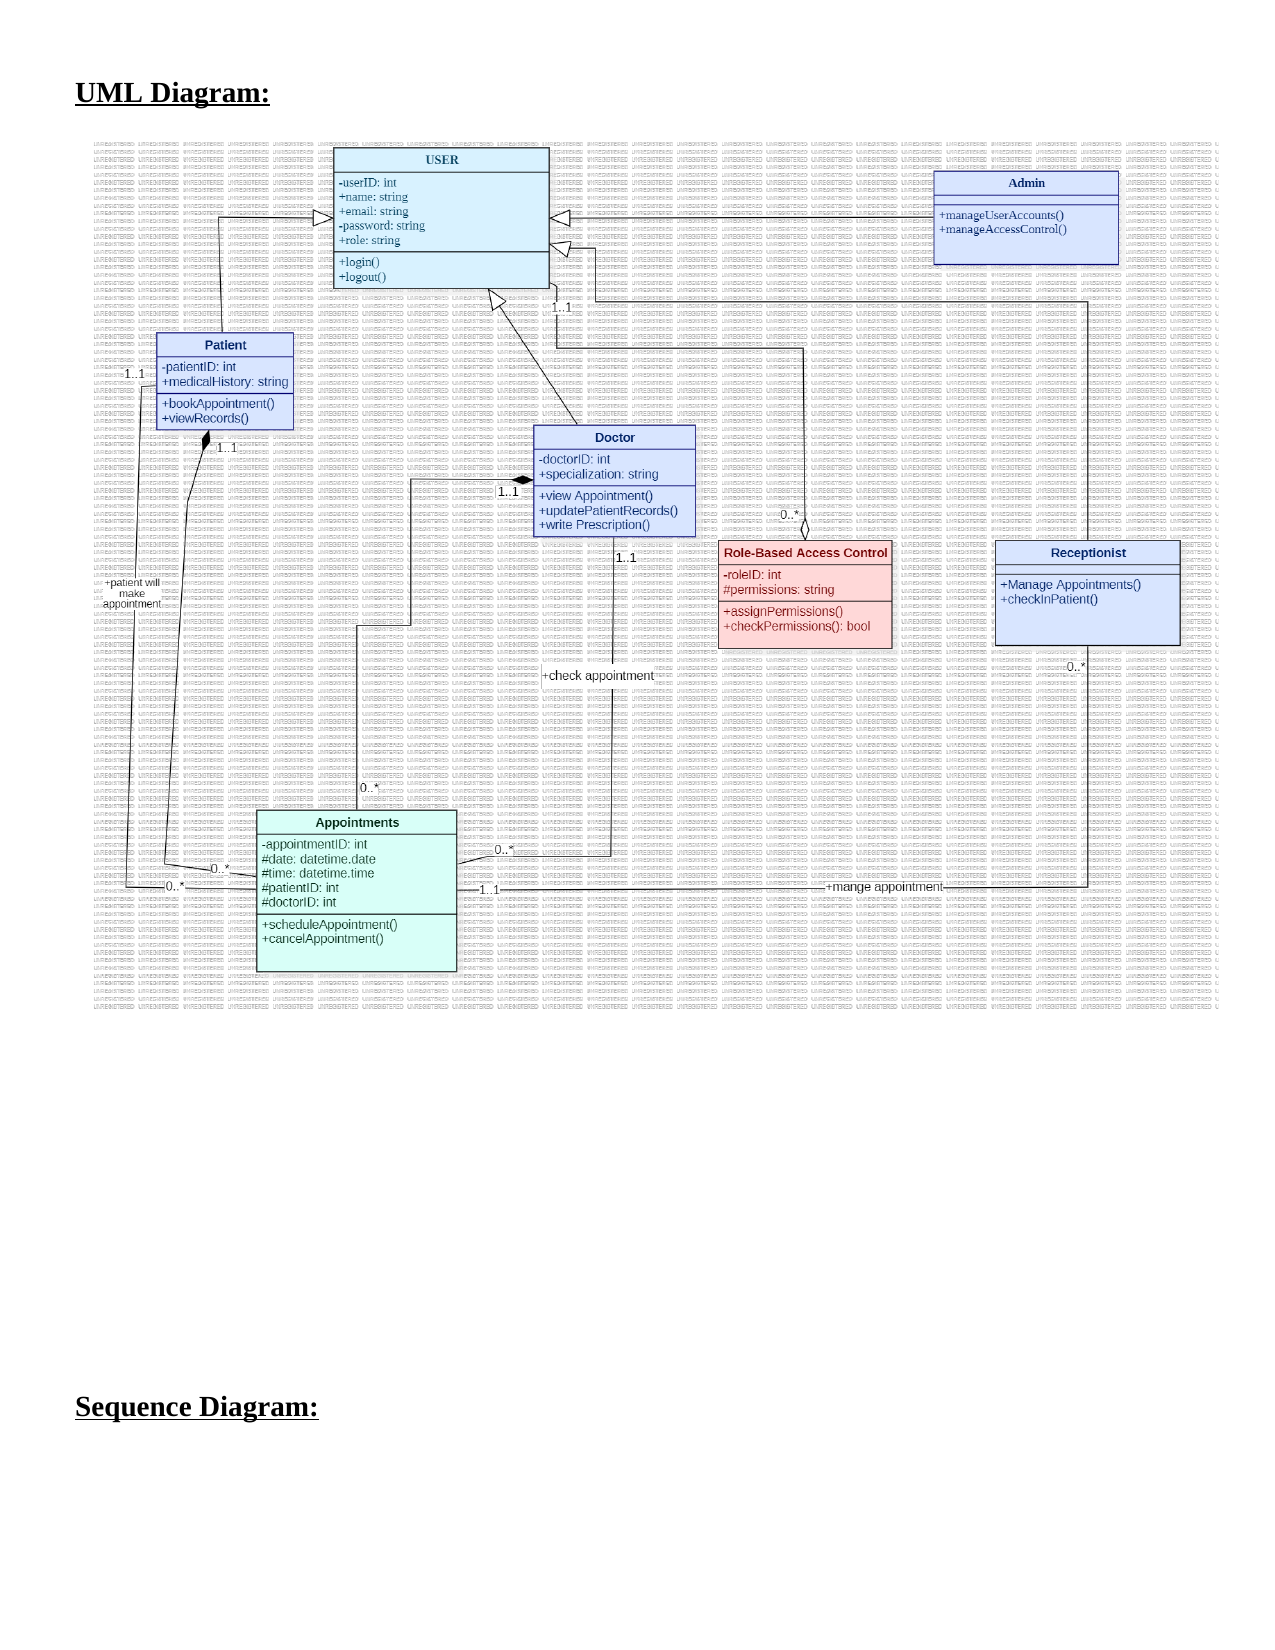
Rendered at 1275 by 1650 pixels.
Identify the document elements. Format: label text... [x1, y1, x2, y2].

subtitle UML Diagram: [75, 75, 1200, 108]
subtitle Sequence Diagram: [75, 1389, 1200, 1423]
